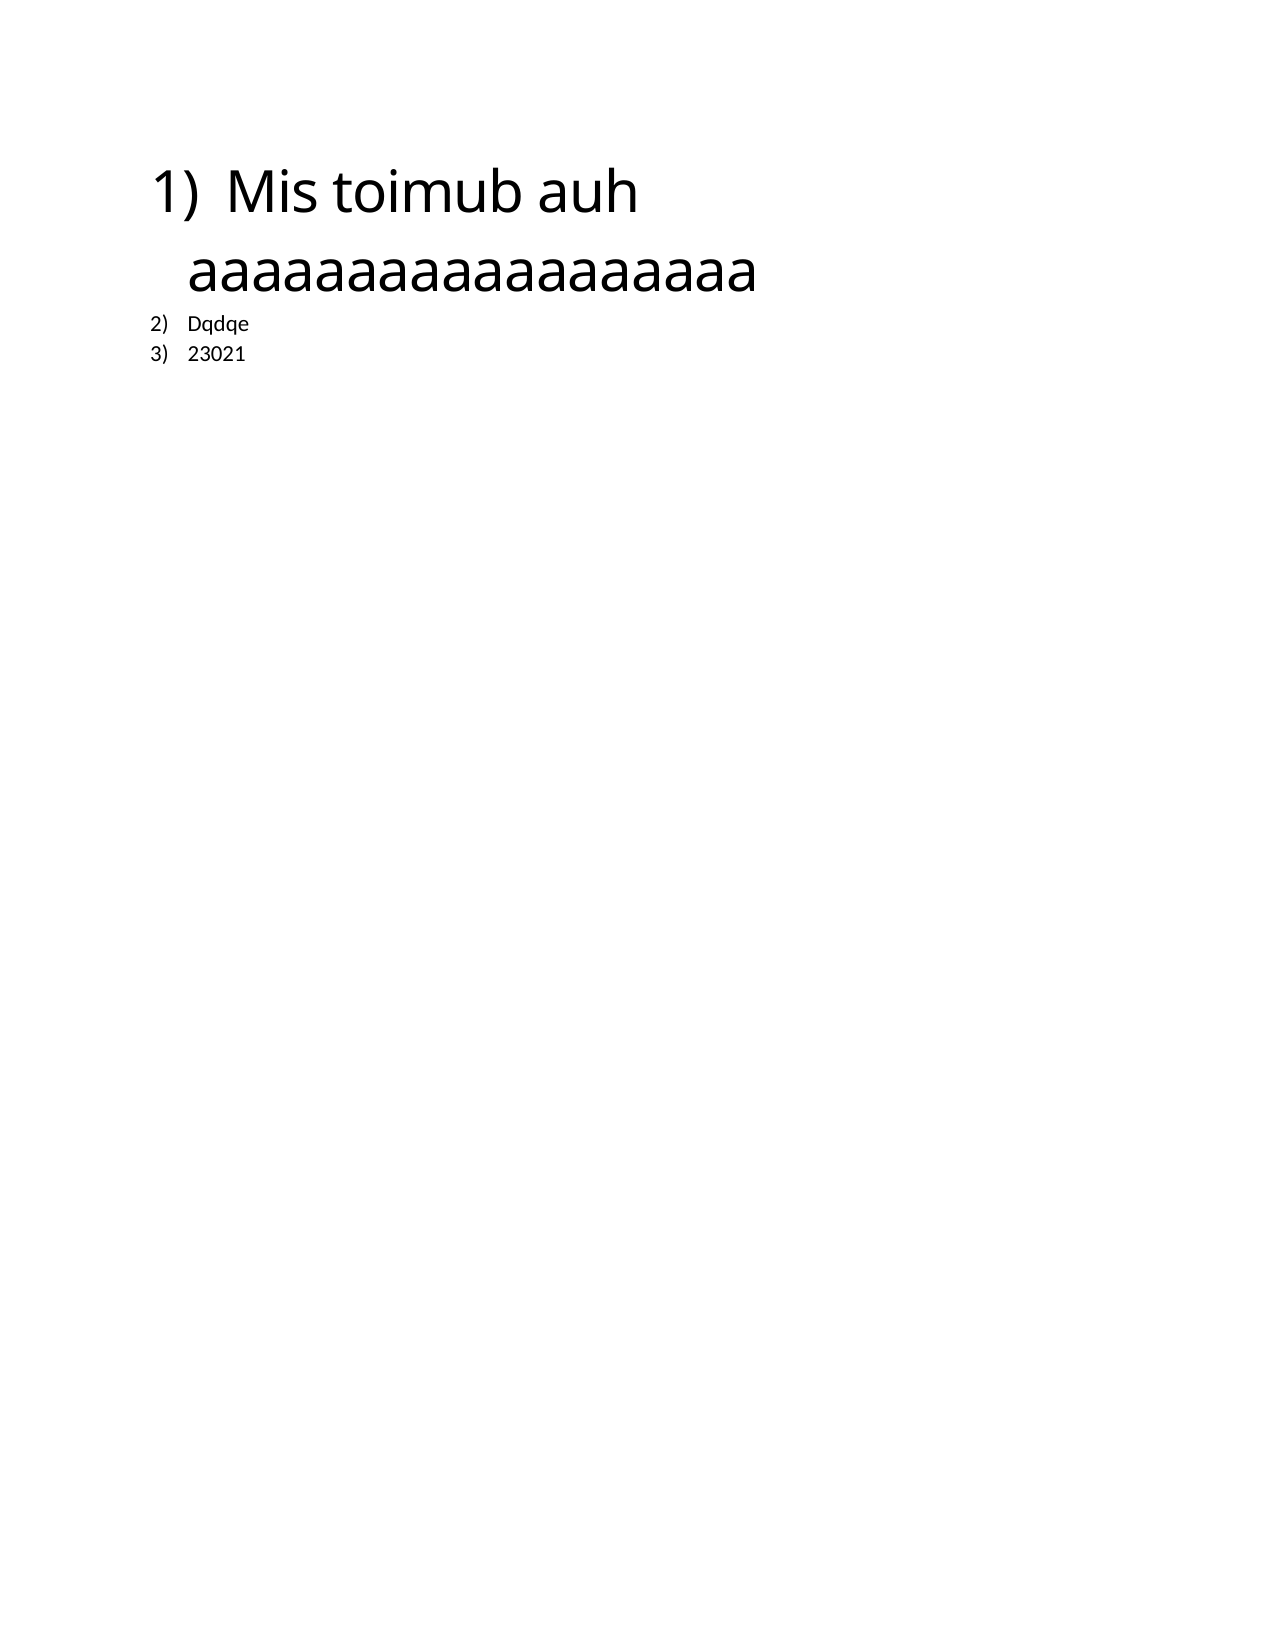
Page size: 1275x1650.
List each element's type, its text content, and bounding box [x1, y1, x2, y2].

list Dqdqe [150, 309, 1125, 337]
list 23021 [150, 339, 1125, 367]
title Mis toimub auh aaaaaaaaaaaaaaaaaa [150, 150, 1125, 309]
